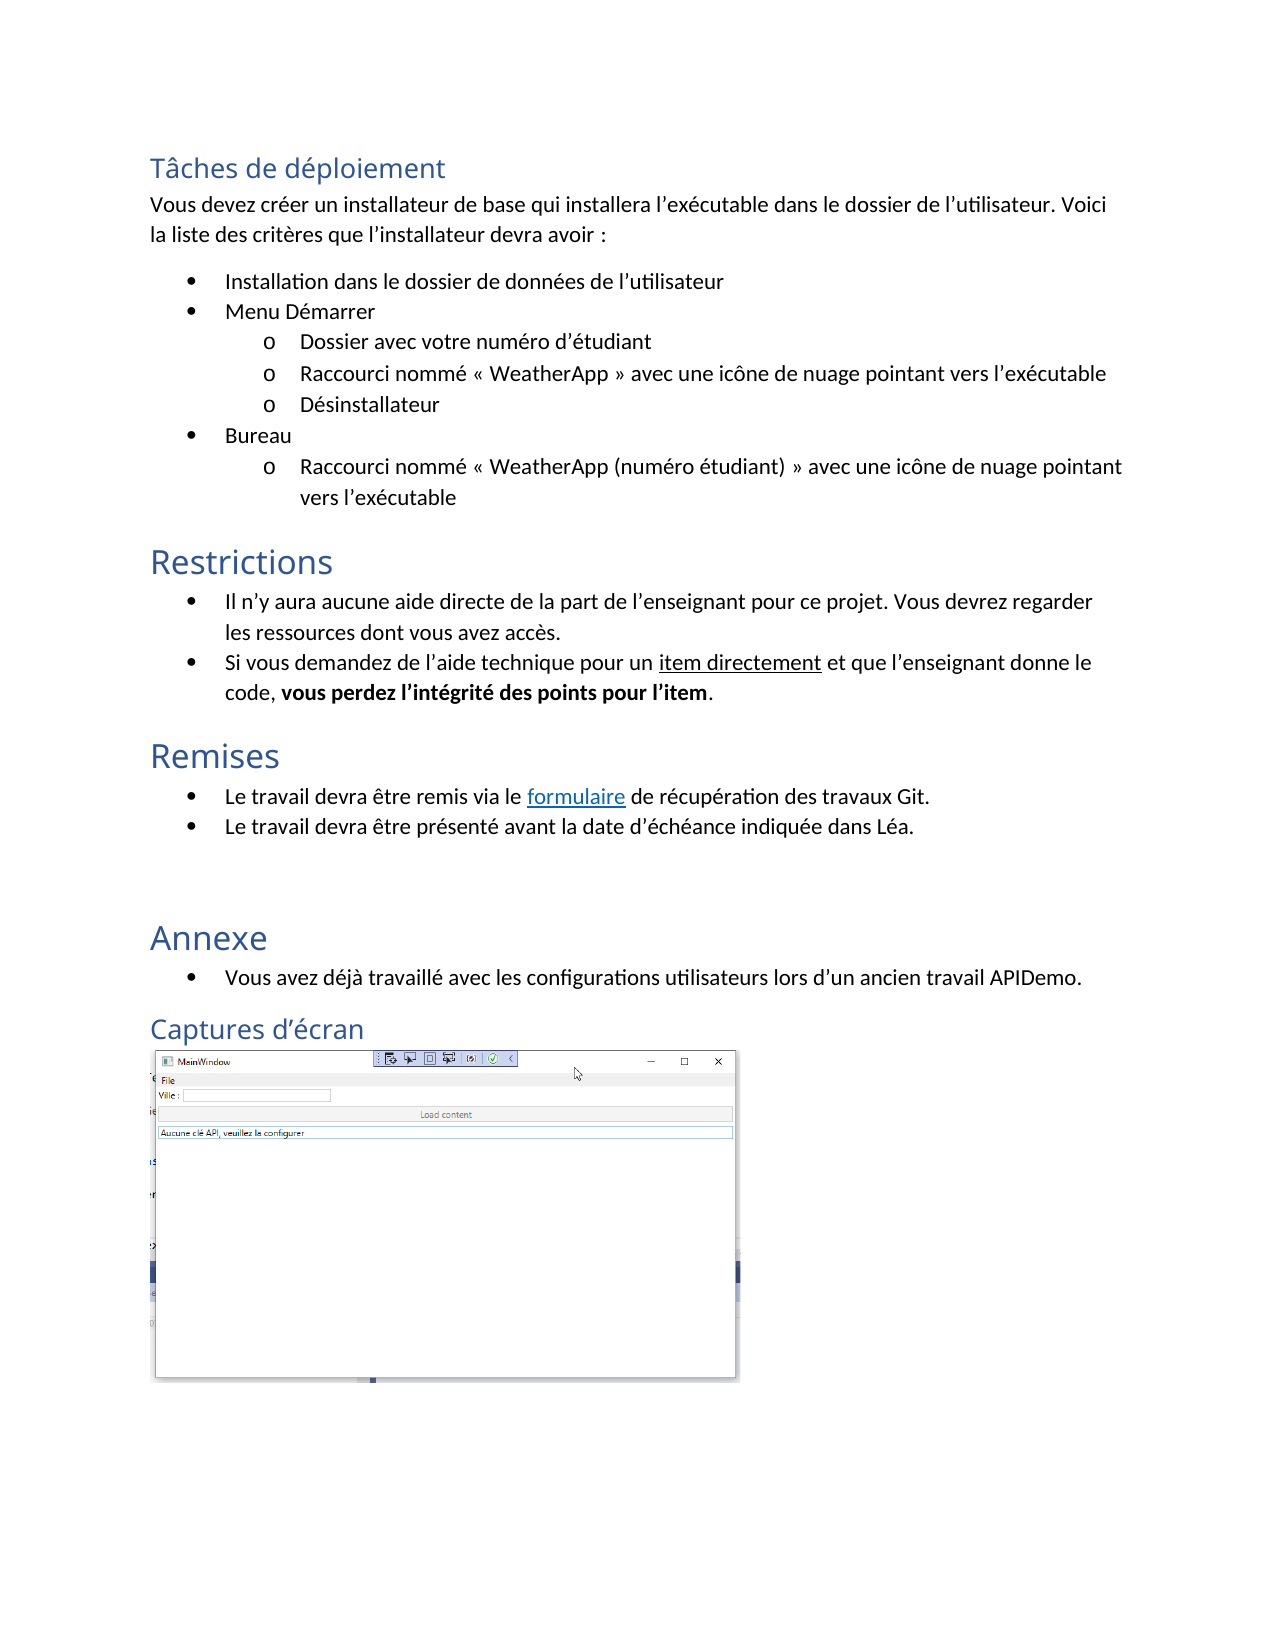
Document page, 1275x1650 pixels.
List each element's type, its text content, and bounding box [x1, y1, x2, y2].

list Raccourci nommé « WeatherApp (numéro étudiant) » avec une icône de nuage pointant vers l’exécutable [262, 452, 1125, 511]
subtitle Captures d’écran [150, 1010, 1125, 1047]
subtitle Annexe [150, 914, 1125, 960]
subtitle Tâches de déploiement [150, 150, 1125, 187]
text Vous devez créer un installateur de base qui installera l’exécutable dans le dossier de l’utilisateur. Voici la liste des critères que l’installateur devra avoir : [150, 190, 1125, 248]
list Raccourci nommé « WeatherApp » avec une icône de nuage pointant vers l’exécutable [262, 359, 1125, 388]
list Menu Démarrer [187, 297, 1125, 325]
list Vous avez déjà travaillé avec les configurations utilisateurs lors d’un ancien travail APIDemo. [187, 963, 1125, 991]
picture [150, 1050, 741, 1383]
list Il n’y aura aucune aide directe de la part de l’enseignant pour ce projet. Vous devrez regarder les ressources dont vous avez accès. [187, 587, 1125, 646]
subtitle Remises [150, 733, 1125, 779]
subtitle Restrictions [150, 538, 1125, 584]
list Installation dans le dossier de données de l’utilisateur [187, 267, 1125, 295]
list Si vous demandez de l’aide technique pour un item directement et que l’enseignant donne le code, vous perdez l’intégrité des points pour l’item. [187, 648, 1125, 706]
list Bureau [187, 422, 1125, 450]
list Dossier avec votre numéro d’étudiant [262, 327, 1125, 356]
list Le travail devra être présenté avant la date d’échéance indiquée dans Léa. [187, 812, 1125, 840]
list Désinstallateur [262, 390, 1125, 419]
list Le travail devra être remis via le formulaire de récupération des travaux Git. [187, 782, 1125, 810]
